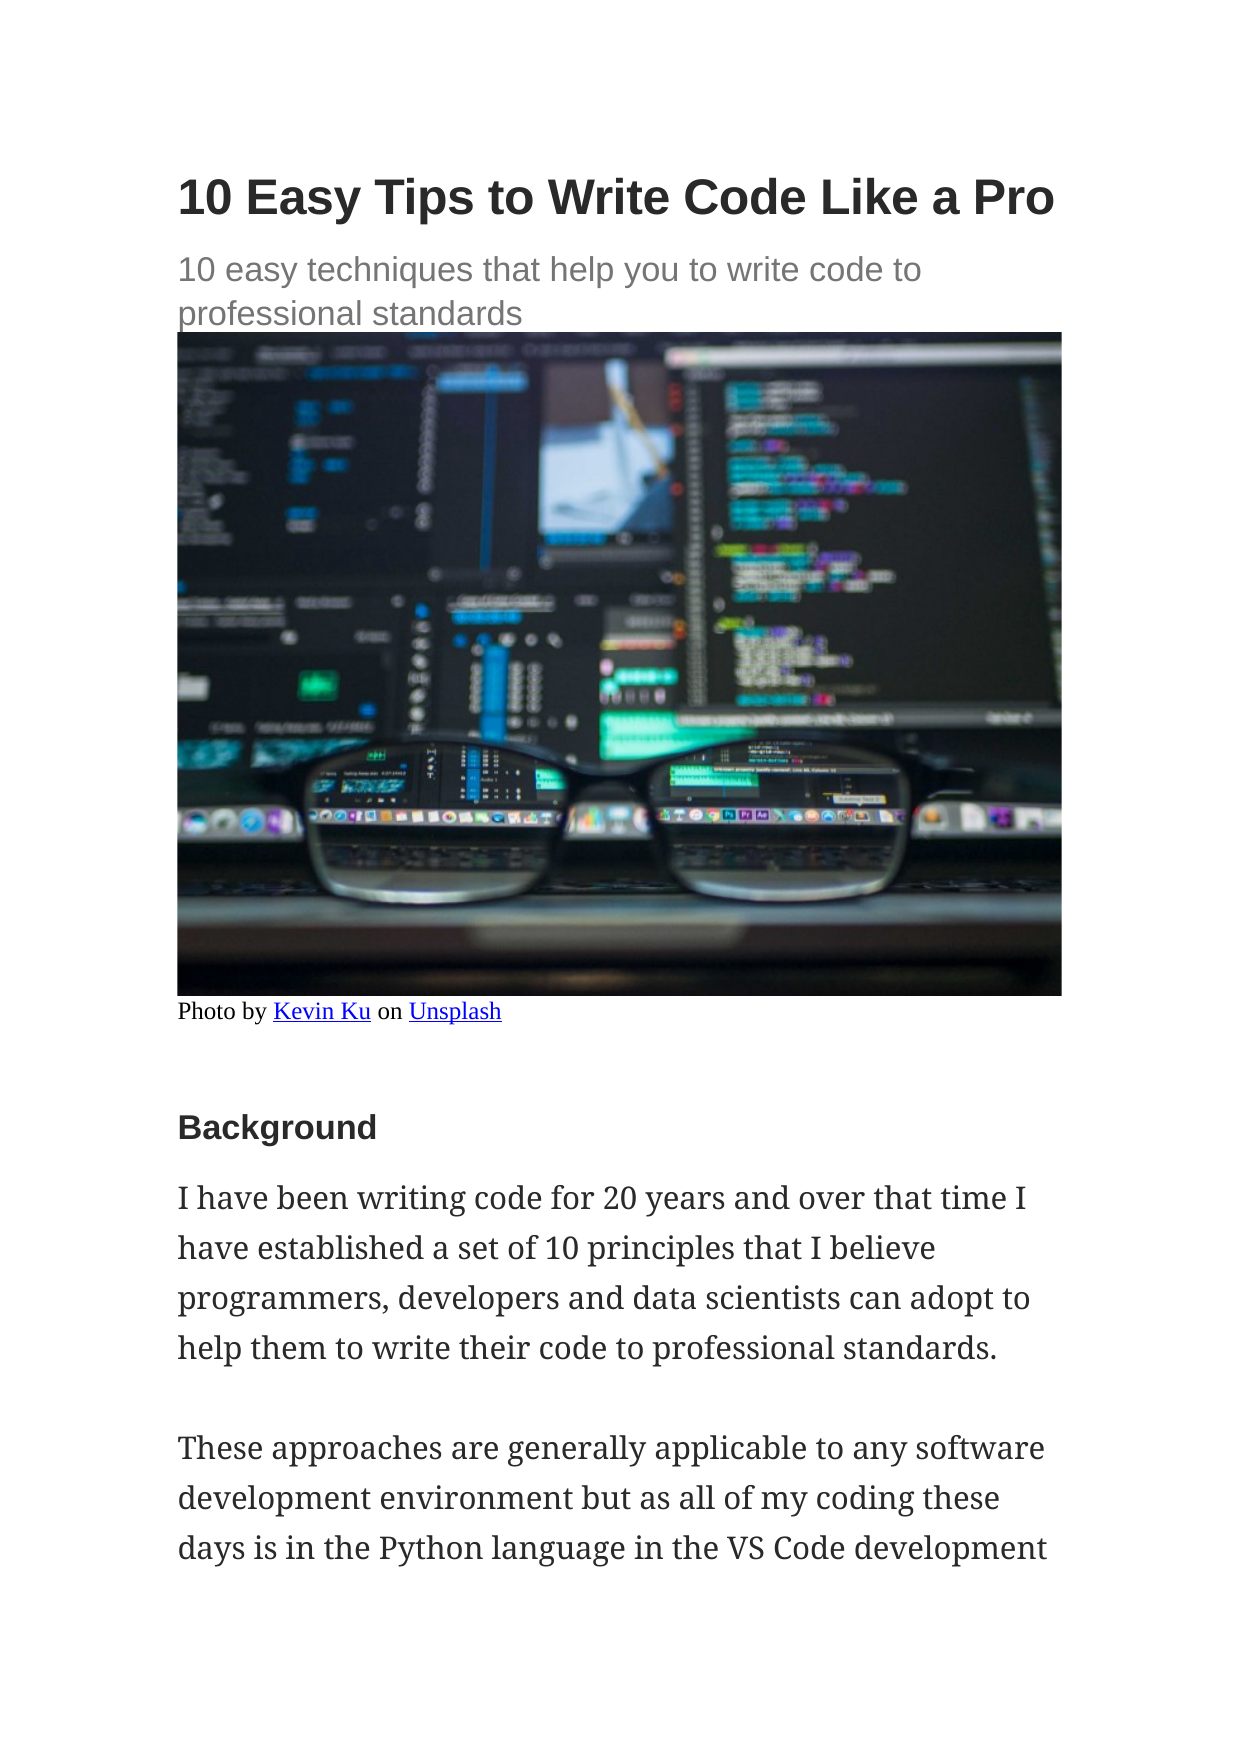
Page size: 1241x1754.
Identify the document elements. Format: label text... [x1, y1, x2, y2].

text Photo by Kevin Ku on Unsplash [177, 996, 1063, 1025]
text 10 easy techniques that help you to write code to professional standards [177, 245, 1063, 332]
text I have been writing code for 20 years and over that time I have established a set of 10 principles that I believe programmers, developers and data scientists can adopt to help them to write their code to professional standards. [177, 1168, 1063, 1368]
picture [177, 332, 1062, 996]
text Background [177, 1103, 1063, 1147]
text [177, 1418, 1063, 1568]
text 10 Easy Tips to Write Code Like a Pro [177, 163, 1063, 225]
